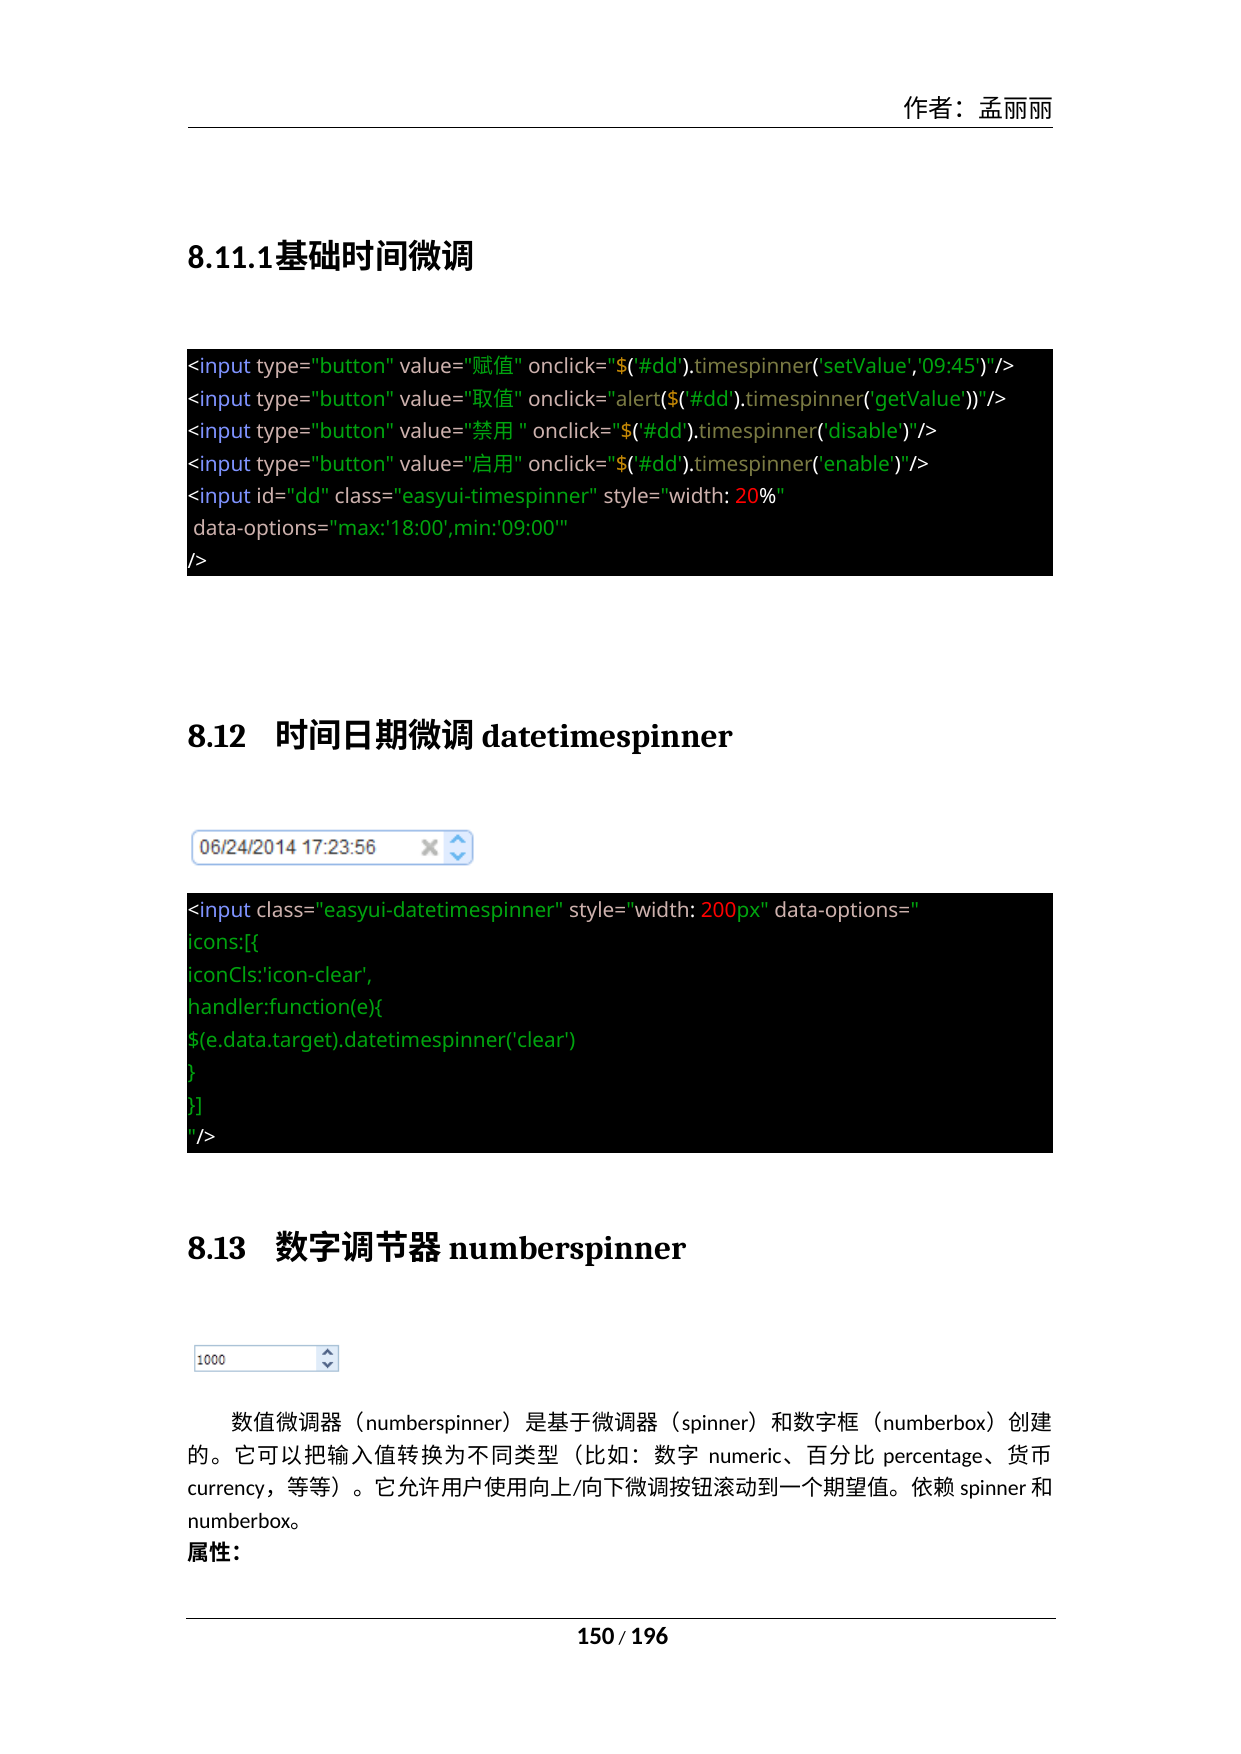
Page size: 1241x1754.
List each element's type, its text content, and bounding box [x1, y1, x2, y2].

text 属性： [187, 1535, 1053, 1567]
text <input class="easyui-datetimespinner" style="width: 200px" data-options=" icons:[{ iconCls:'icon-clear', handler:function(e){ $(e.data.target).datetimespinner('clear') } }] "/> [187, 893, 1053, 1153]
subtitle 时间日期微调datetimespinner [187, 701, 1053, 766]
text 数值微调器（numberspinner）是基于微调器（spinner）和数字框（numberbox）创建的。它可以把输入值转换为不同类型（比如：数字 numeric、百分比 percentage、货币 currency，等等）。它允许用户使用向上/向下微调按钮滚动到一个期望值。依赖spinner和numberbox。 [187, 1405, 1053, 1535]
subtitle 基础时间微调 [187, 222, 1053, 287]
picture [187, 828, 480, 872]
picture [187, 1339, 344, 1378]
text <input type="button" value="赋值" onclick="$('#dd').timespinner('setValue','09:45')"/> <input type="button" value="取值" onclick="alert($('#dd').timespinner('getValue'))"/> <input type="button" value="禁用 " onclick="$('#dd').timespinner('disable')"/> <input type="button" value="启用" onclick="$('#dd').timespinner('enable')"/> <input id="dd" class="easyui-timespinner" style="width: 20%" data-options="max:'18:00',min:'09:00'" /> [187, 349, 1053, 576]
subtitle 数字调节器numberspinner [187, 1213, 1053, 1278]
